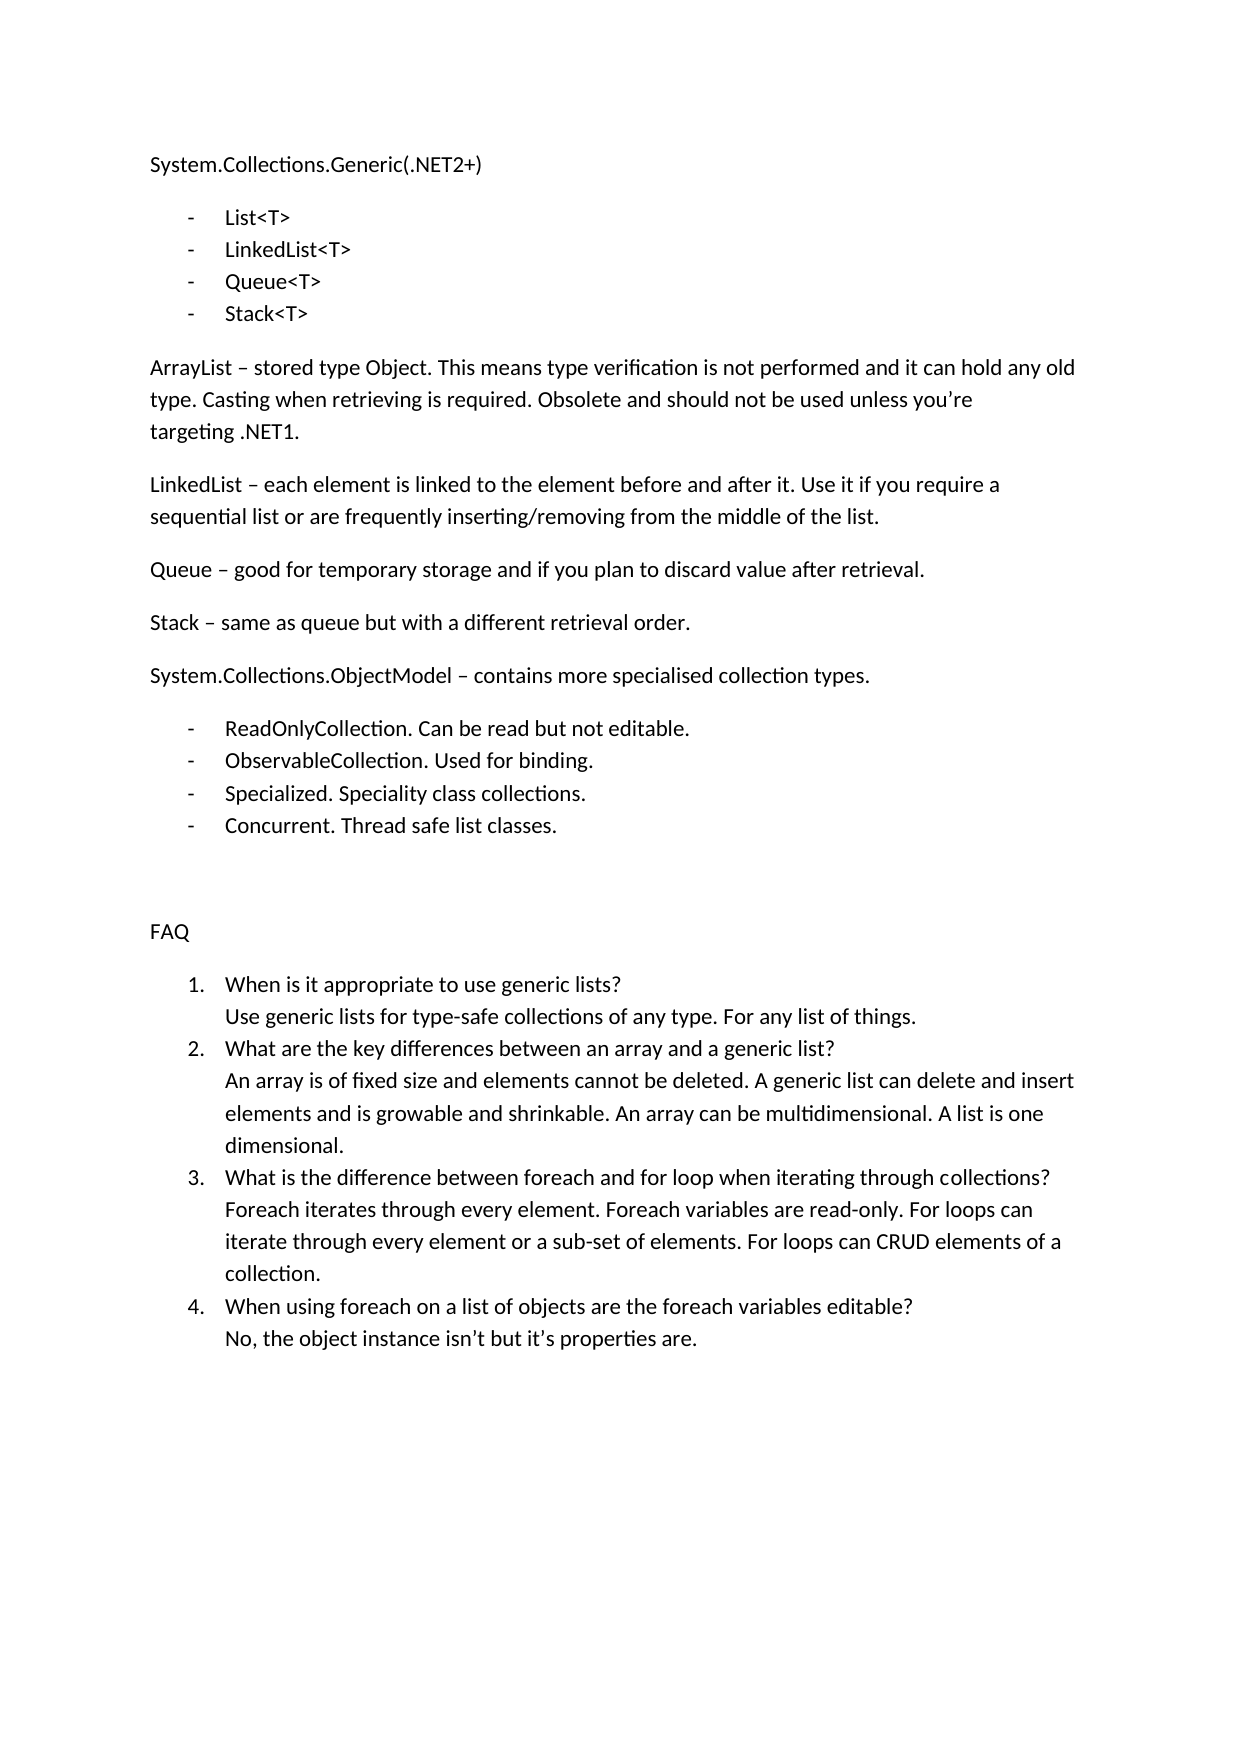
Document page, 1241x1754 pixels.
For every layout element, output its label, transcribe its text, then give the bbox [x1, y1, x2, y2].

list What is the difference between foreach and for loop when iterating through collections? [187, 1163, 1090, 1191]
text Queue – good for temporary storage and if you plan to discard value after retrieval. [150, 555, 1090, 583]
list Queue<T> [187, 267, 1090, 295]
text System.Collections.Generic(.NET2+) [150, 150, 1090, 178]
list When using foreach on a list of objects are the foreach variables editable? [187, 1292, 1090, 1320]
list Use generic lists for type-safe collections of any type. For any list of things. [225, 1002, 1090, 1030]
list Foreach iterates through every element. Foreach variables are read-only. For loops can iterate through every element or a sub-set of elements. For loops can CRUD elements of a collection. [225, 1195, 1090, 1288]
list LinkedList<T> [187, 235, 1090, 263]
text System.Collections.ObjectModel – contains more specialised collection types. [150, 661, 1090, 689]
list Concurrent. Thread safe list classes. [187, 811, 1090, 839]
list What are the key differences between an array and a generic list? [187, 1034, 1090, 1062]
text LinkedList – each element is linked to the element before and after it. Use it if you require a sequential list or are frequently inserting/removing from the middle of the list. [150, 470, 1090, 530]
text FAQ [150, 917, 1090, 945]
text ArrayList – stored type Object. This means type verification is not performed and it can hold any old type. Casting when retrieving is required. Obsolete and should not be used unless you’re targeting .NET1. [150, 353, 1090, 445]
list ObservableCollection. Used for binding. [187, 746, 1090, 774]
list An array is of fixed size and elements cannot be deleted. A generic list can delete and insert elements and is growable and shrinkable. An array can be multidimensional. A list is one dimensional. [225, 1066, 1090, 1159]
list Specialized. Speciality class collections. [187, 779, 1090, 807]
list When is it appropriate to use generic lists? [187, 970, 1090, 998]
list Stack<T> [187, 299, 1090, 328]
list ReadOnlyCollection. Can be read but not editable. [187, 714, 1090, 742]
list No, the object instance isn’t but it’s properties are. [225, 1324, 1090, 1352]
text Stack – same as queue but with a different retrieval order. [150, 608, 1090, 636]
list List<T> [187, 203, 1090, 231]
